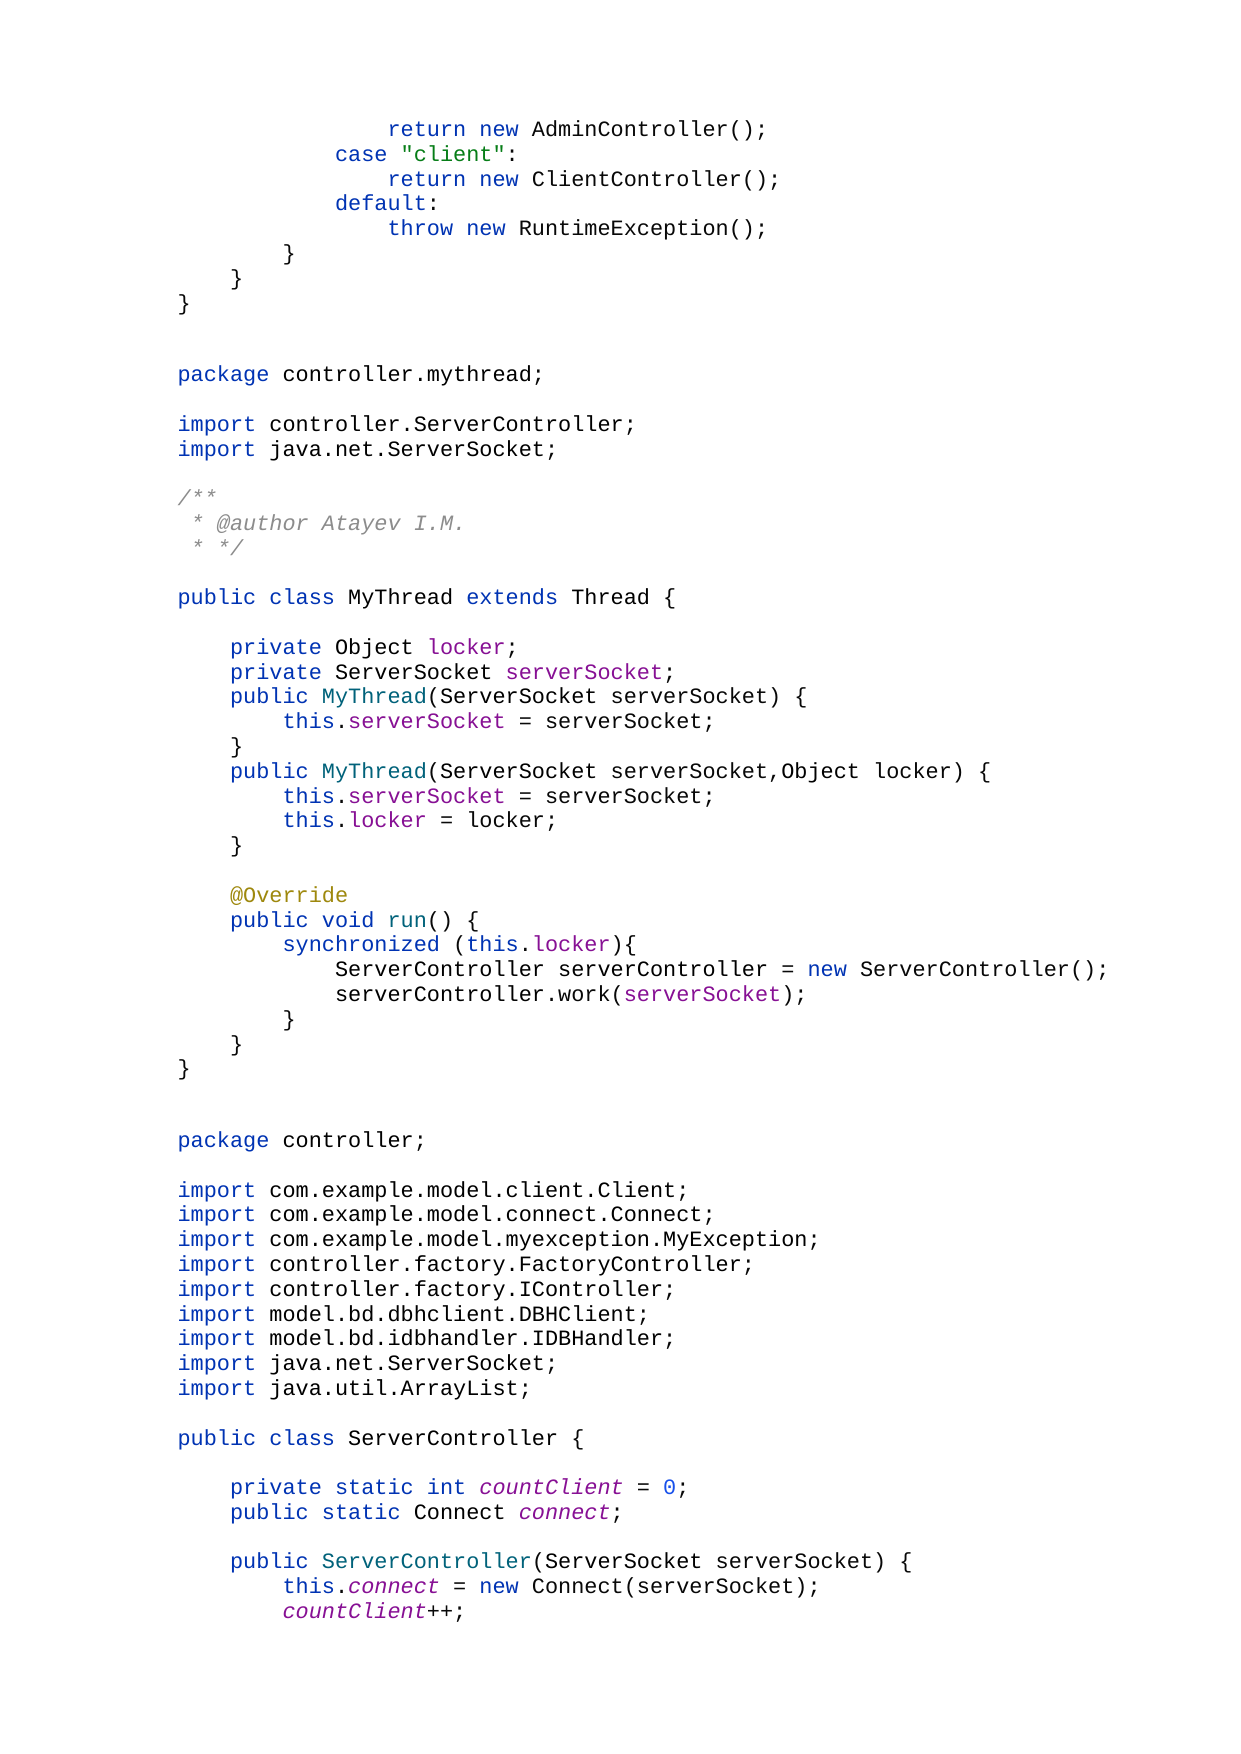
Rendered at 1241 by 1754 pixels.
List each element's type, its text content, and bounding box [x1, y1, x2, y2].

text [177, 118, 1152, 316]
text package controller.mythread; import controller.ServerController; import java.net.ServerSocket; /** * @author Atayev I.M. * */ public class MyThread extends Thread { private Object locker; private ServerSocket serverSocket; public MyThread(ServerSocket serverSocket) { this.serverSocket = serverSocket; } public MyThread(ServerSocket serverSocket,Object locker) { this.serverSocket = serverSocket; this.locker = locker; } @Override public void run() { synchronized (this.locker){ ServerController serverController = new ServerController(); serverController.work(serverSocket); } } } [177, 363, 1152, 1082]
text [177, 1129, 1152, 1625]
